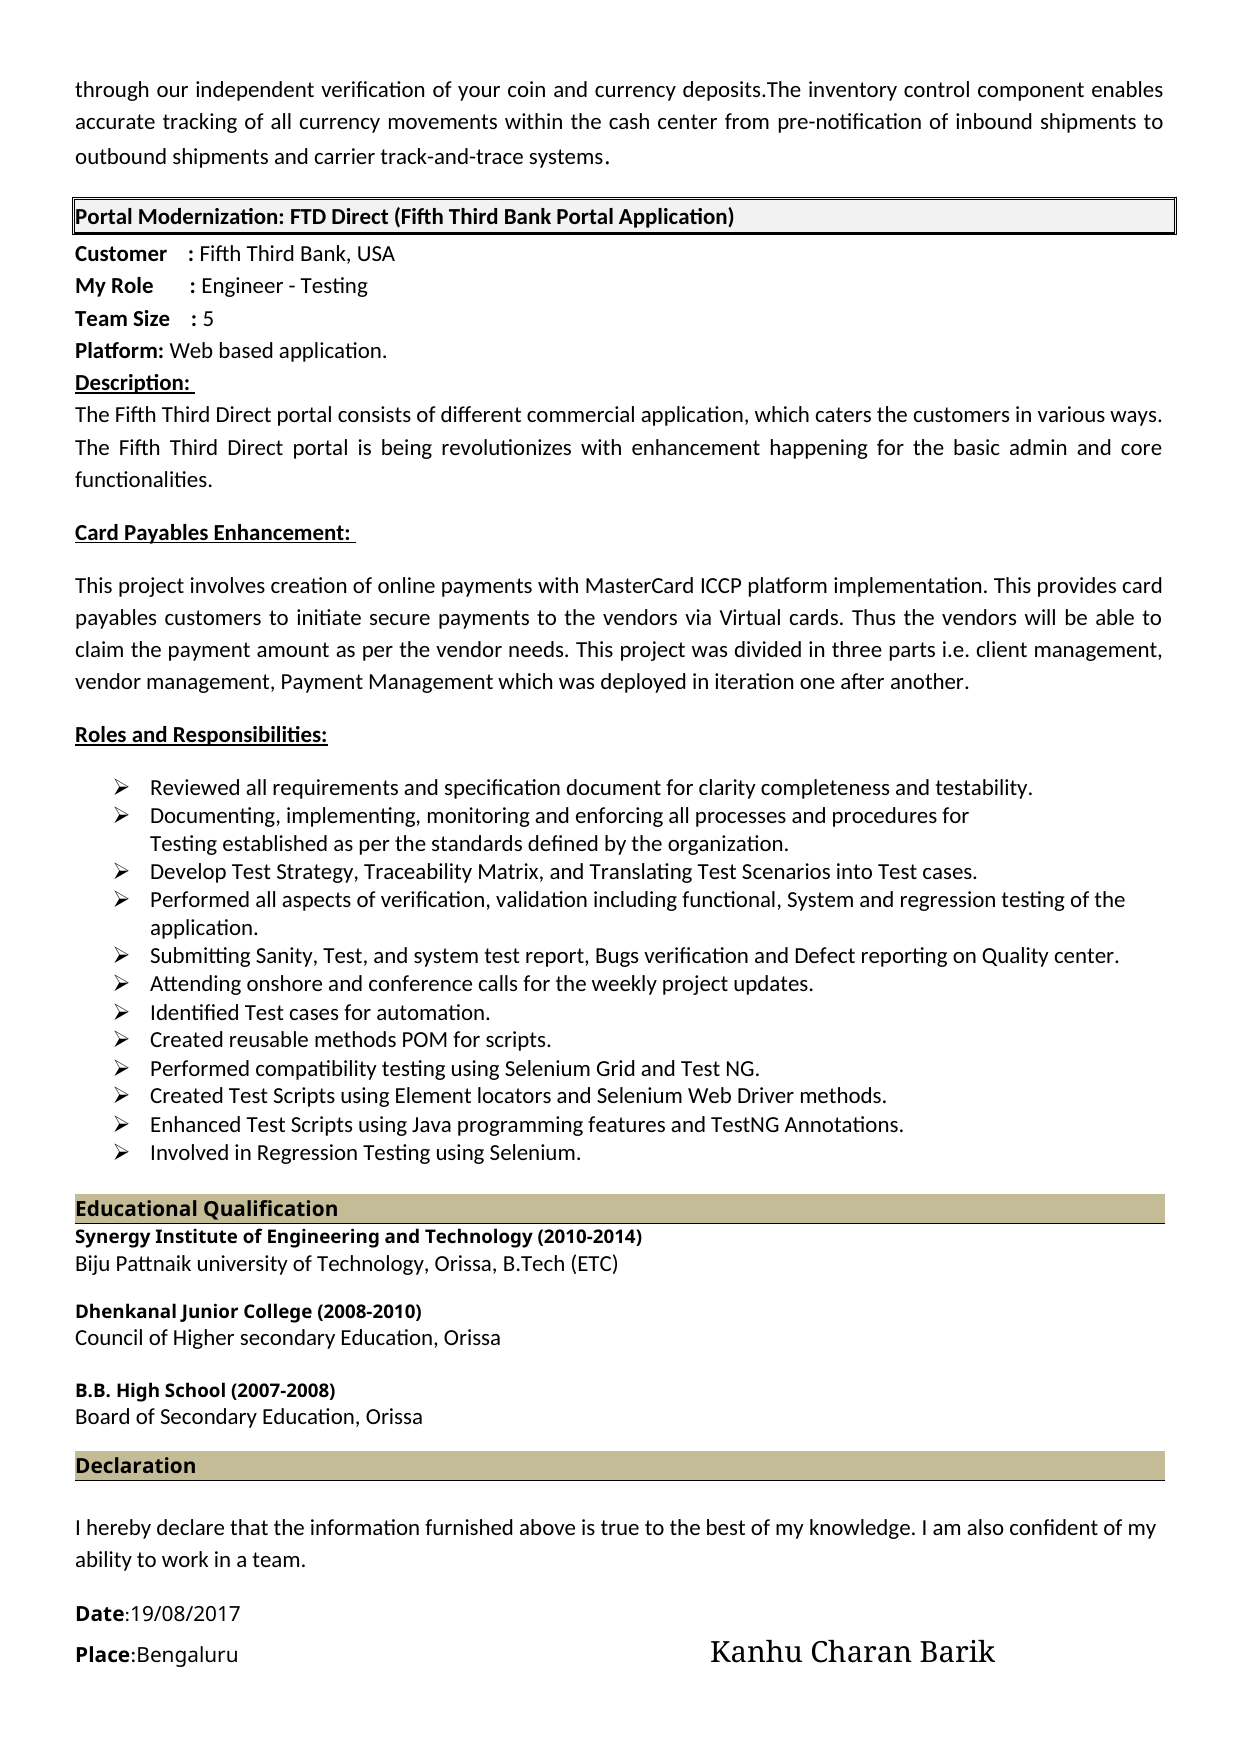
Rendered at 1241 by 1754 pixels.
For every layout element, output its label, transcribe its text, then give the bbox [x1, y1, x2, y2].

list Documenting, implementing, monitoring and enforcing all processes and procedures for [112, 801, 1165, 829]
text Roles and Responsibilities: [75, 720, 1165, 748]
text Board of Secondary Education, Orissa [19, 1402, 1165, 1431]
text My Role : Engineer - Testing [75, 272, 1090, 300]
text Description: [75, 368, 1165, 396]
text Card Payables Enhancement: [75, 518, 1165, 546]
list Enhanced Test Scripts using Java programming features and TestNG Annotations. [112, 1110, 1165, 1138]
list Attending onshore and conference calls for the weekly project updates. [112, 969, 1165, 998]
text Customer : Fifth Third Bank, USA [75, 239, 1090, 267]
text Date:19/08/2017 [75, 1599, 1165, 1627]
text Place:Bengaluru Kanhu Charan Barik [75, 1631, 1165, 1671]
list Reviewed all requirements and specification document for clarity completeness and testability. [112, 773, 1165, 801]
list Develop Test Strategy, Traceability Matrix, and Translating Test Scenarios into Test cases. [112, 857, 1165, 886]
subtitle Declaration [75, 1451, 1165, 1480]
text I hereby declare that the information furnished above is true to the best of my knowledge. I am also confident of my ability to work in a team. [75, 1513, 1165, 1574]
text This project involves creation of online payments with MasterCard ICCP platform implementation. This provides card payables customers to initiate secure payments to the vendors via Virtual cards. Thus the vendors will be able to claim the payment amount as per the vendor needs. This project was divided in three parts i.e. client management, vendor management, Payment Management which was deployed in iteration one after another. [75, 571, 1165, 695]
list Testing established as per the standards defined by the organization. [150, 829, 1165, 857]
subtitle Educational Qualification [75, 1194, 1165, 1223]
text Team Size : 5 [75, 304, 1165, 332]
subtitle Portal Modernization: FTD Direct (Fifth Third Bank Portal Application) [75, 200, 1174, 232]
list Submitting Sanity, Test, and system test report, Bugs verification and Defect reporting on Quality center. [112, 942, 1165, 969]
text Platform: Web based application. [75, 336, 1165, 364]
text Synergy Institute of Engineering and Technology (2010-2014) Biju Pattnaik university of Technology, Orissa, B.Tech (ETC) [75, 1224, 1165, 1277]
list Created Test Scripts using Element locators and Selenium Web Driver methods. [112, 1082, 1165, 1110]
text The Fifth Third Direct portal consists of different commercial application, which caters the customers in various ways. The Fifth Third Direct portal is being revolutionizes with enhancement happening for the basic admin and core functionalities. [75, 400, 1165, 493]
text B.B. High School (2007-2008) [75, 1352, 1165, 1402]
list Created reusable methods POM for scripts. [112, 1026, 1165, 1054]
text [75, 75, 1165, 171]
list Performed all aspects of verification, validation including functional, System and regression testing of the application. [112, 886, 1165, 942]
list Identified Test cases for automation. [112, 998, 1165, 1026]
list Performed compatibility testing using Selenium Grid and Test NG. [112, 1054, 1165, 1082]
text Council of Higher secondary Education, Orissa [75, 1323, 1165, 1352]
list Involved in Regression Testing using Selenium. [112, 1138, 1165, 1166]
text Dhenkanal Junior College (2008-2010) [75, 1298, 1165, 1323]
